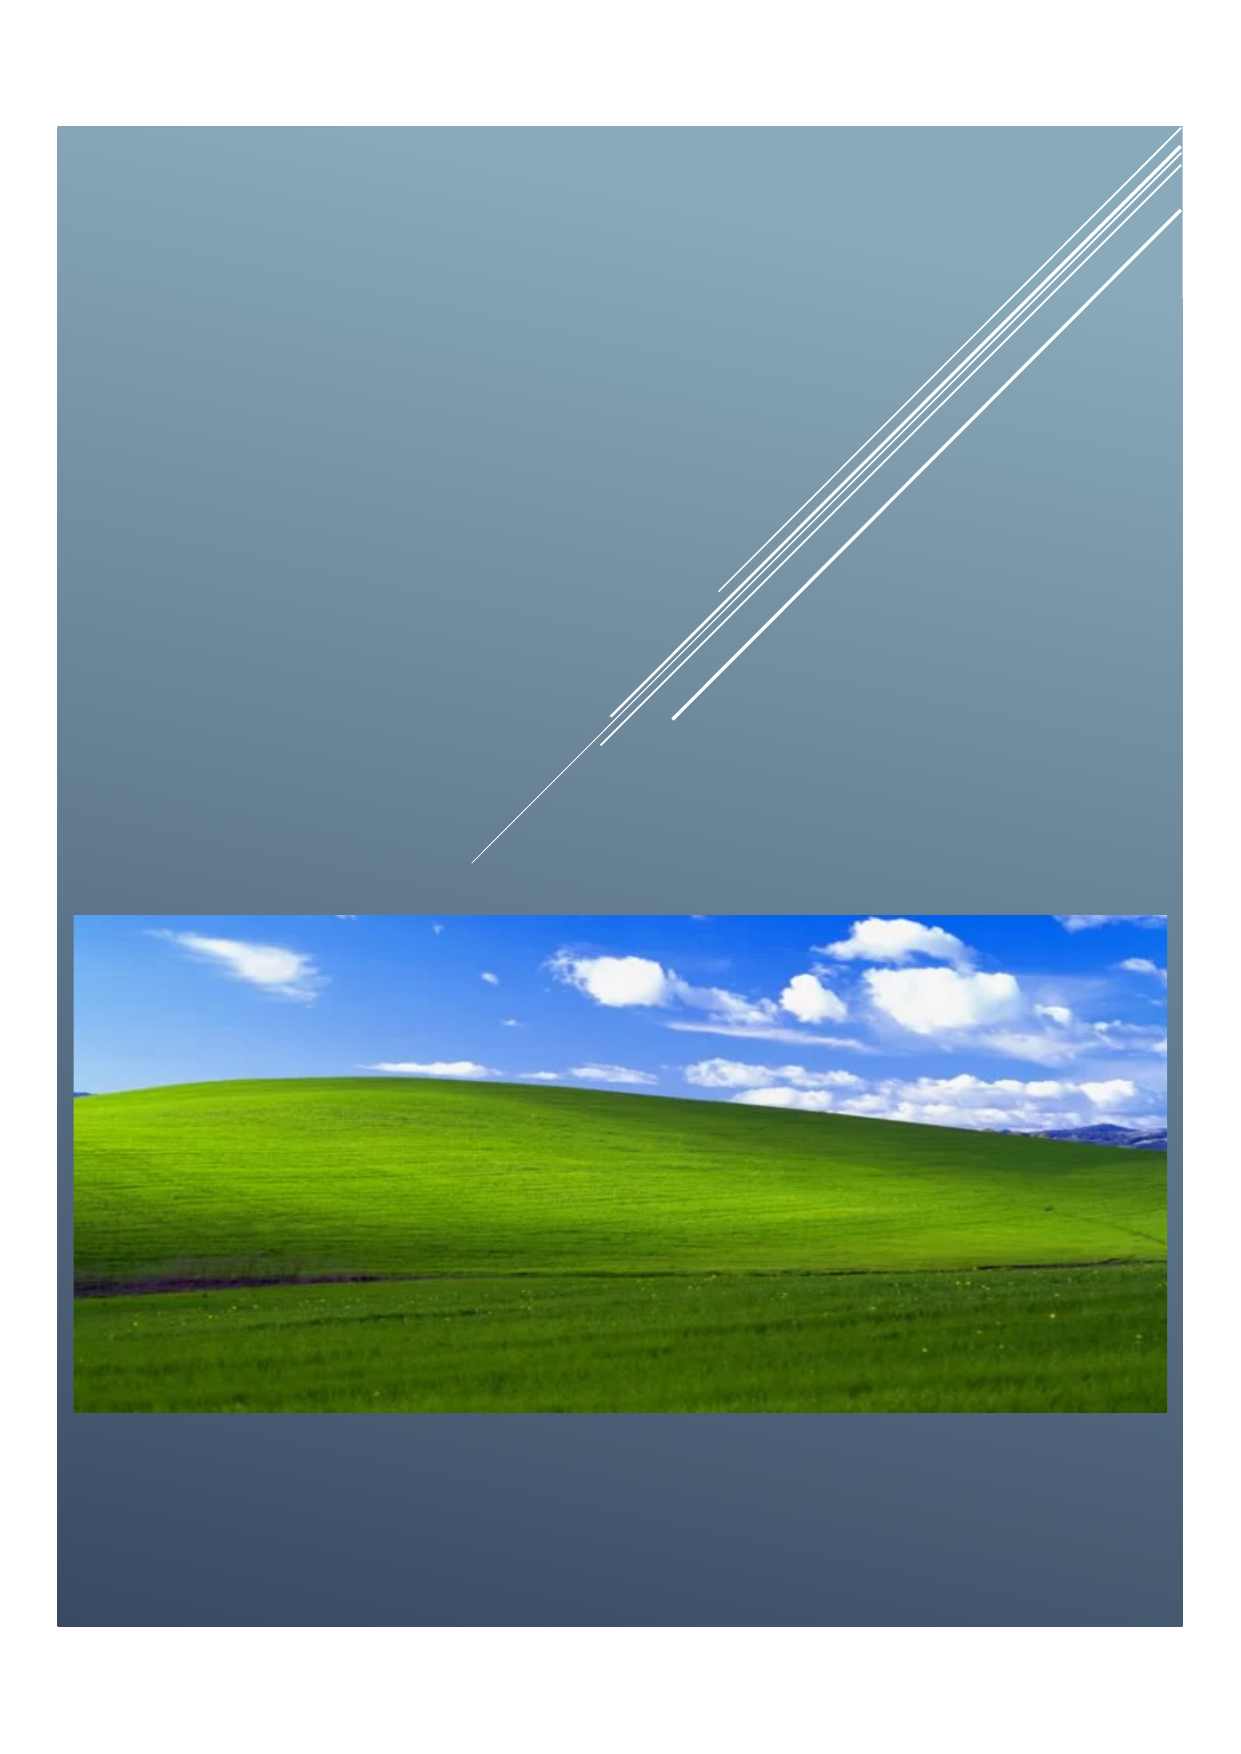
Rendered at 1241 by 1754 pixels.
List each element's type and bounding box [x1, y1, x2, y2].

picture [73, 915, 1168, 1413]
